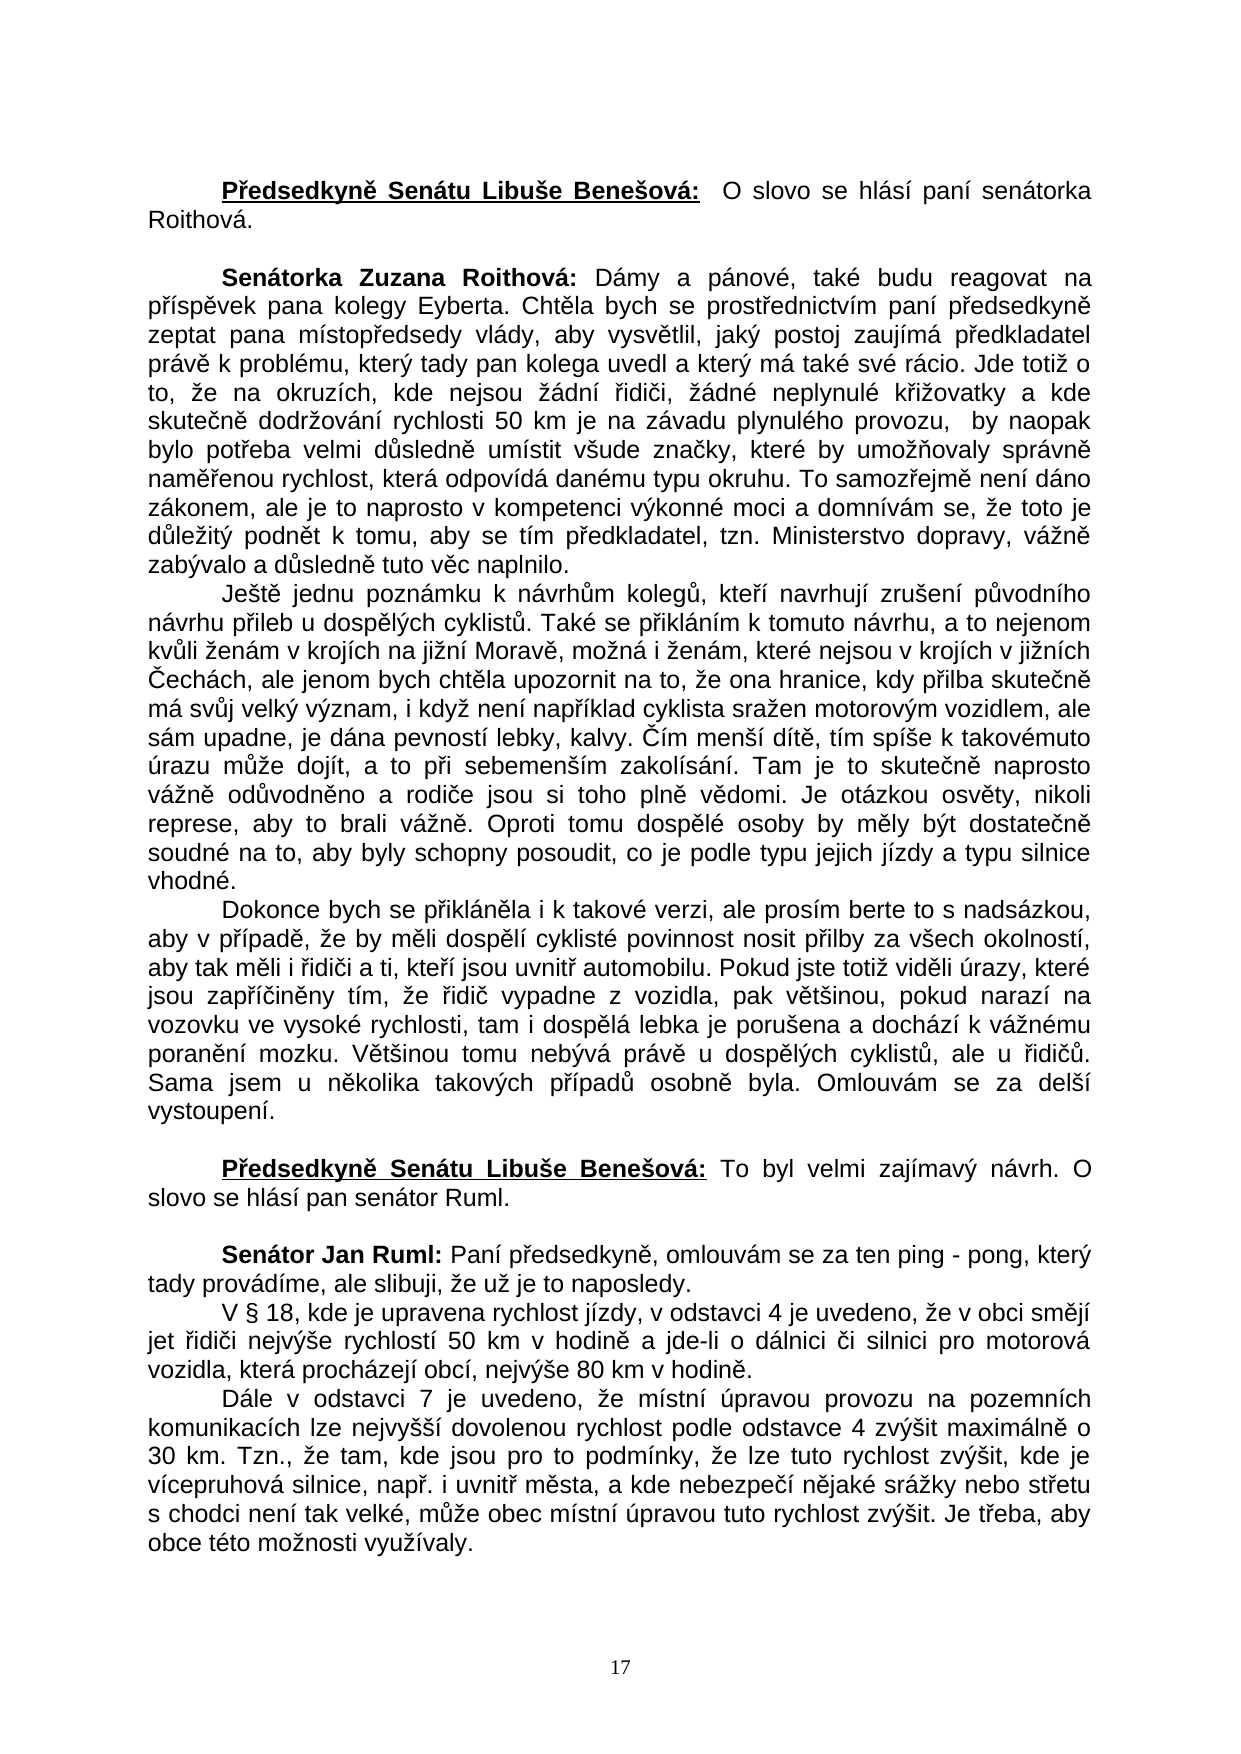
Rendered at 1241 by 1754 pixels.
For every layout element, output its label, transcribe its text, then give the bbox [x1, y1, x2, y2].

text Předsedkyně Senátu Libuše Benešová: To byl velmi zajímavý návrh. O slovo se hlásí pan senátor Ruml. [148, 1154, 1093, 1211]
text Senátor Jan Ruml: Paní předsedkyně, omlouvám se za ten ping - pong, který tady provádíme, ale slibuji, že už je to naposledy. [148, 1240, 1093, 1298]
text Předsedkyně Senátu Libuše Benešová: O slovo se hlásí paní senátorka Roithová. [148, 176, 1093, 234]
text V § 18, kde je upravena rychlost jízdy, v odstavci 4 je uvedeno, že v obci smějí jet řidiči nejvýše rychlostí 50 km v hodině a jde-li o dálnici či silnici pro motorová vozidla, která procházejí obcí, nejvýše 80 km v hodině. [148, 1298, 1093, 1384]
text Senátorka Zuzana Roithová: Dámy a pánové, také budu reagovat na příspěvek pana kolegy Eyberta. Chtěla bych se prostřednictvím paní předsedkyně zeptat pana místopředsedy vlády, aby vysvětlil, jaký postoj zaujímá předkladatel právě k problému, který tady pan kolega uvedl a který má také své rácio. Jde totiž o to, že na okruzích, kde nejsou žádní řidiči, žádné neplynulé křižovatky a kde skutečně dodržování rychlosti 50 km je na závadu plynulého provozu, by naopak bylo potřeba velmi důsledně umístit všude značky, které by umožňovaly správně naměřenou rychlost, která odpovídá danému typu okruhu. To samozřejmě není dáno zákonem, ale je to naprosto v kompetenci výkonné moci a domnívám se, že toto je důležitý podnět k tomu, aby se tím předkladatel, tzn. Ministerstvo dopravy, vážně zabývalo a důsledně tuto věc naplnilo. [148, 263, 1093, 579]
text Ještě jednu poznámku k návrhům kolegů, kteří navrhují zrušení původního návrhu přileb u dospělých cyklistů. Také se přikláním k tomuto návrhu, a to nejenom kvůli ženám v krojích na jižní Moravě, možná i ženám, které nejsou v krojích v jižních Čechách, ale jenom bych chtěla upozornit na to, že ona hranice, kdy přilba skutečně má svůj velký význam, i když není například cyklista sražen motorovým vozidlem, ale sám upadne, je dána pevností lebky, kalvy. Čím menší dítě, tím spíše k takovémuto úrazu může dojít, a to při sebemenším zakolísání. Tam je to skutečně naprosto vážně odůvodněno a rodiče jsou si toho plně vědomi. Je otázkou osvěty, nikoli represe, aby to brali vážně. Oproti tomu dospělé osoby by měly být dostatečně soudné na to, aby byly schopny posoudit, co je podle typu jejich jízdy a typu silnice vhodné. [148, 579, 1093, 895]
text Dokonce bych se přikláněla i k takové verzi, ale prosím berte to s nadsázkou, aby v případě, že by měli dospělí cyklisté povinnost nosit přilby za všech okolností, aby tak měli i řidiči a ti, kteří jsou uvnitř automobilu. Pokud jste totiž viděli úrazy, které jsou zapříčiněny tím, že řidič vypadne z vozidla, pak většinou, pokud narazí na vozovku ve vysoké rychlosti, tam i dospělá lebka je porušena a dochází k vážnému poranění mozku. Většinou tomu nebývá právě u dospělých cyklistů, ale u řidičů. Sama jsem u několika takových případů osobně byla. Omlouvám se za delší vystoupení. [148, 895, 1093, 1125]
text Dále v odstavci 7 je uvedeno, že místní úpravou provozu na pozemních komunikacích lze nejvyšší dovolenou rychlost podle odstavce 4 zvýšit maximálně o 30 km. Tzn., že tam, kde jsou pro to podmínky, že lze tuto rychlost zvýšit, kde je vícepruhová silnice, např. i uvnitř města, a kde nebezpečí nějaké srážky nebo střetu s chodci není tak velké, může obec místní úpravou tuto rychlost zvýšit. Je třeba, aby obce této možnosti využívaly. [148, 1384, 1093, 1556]
